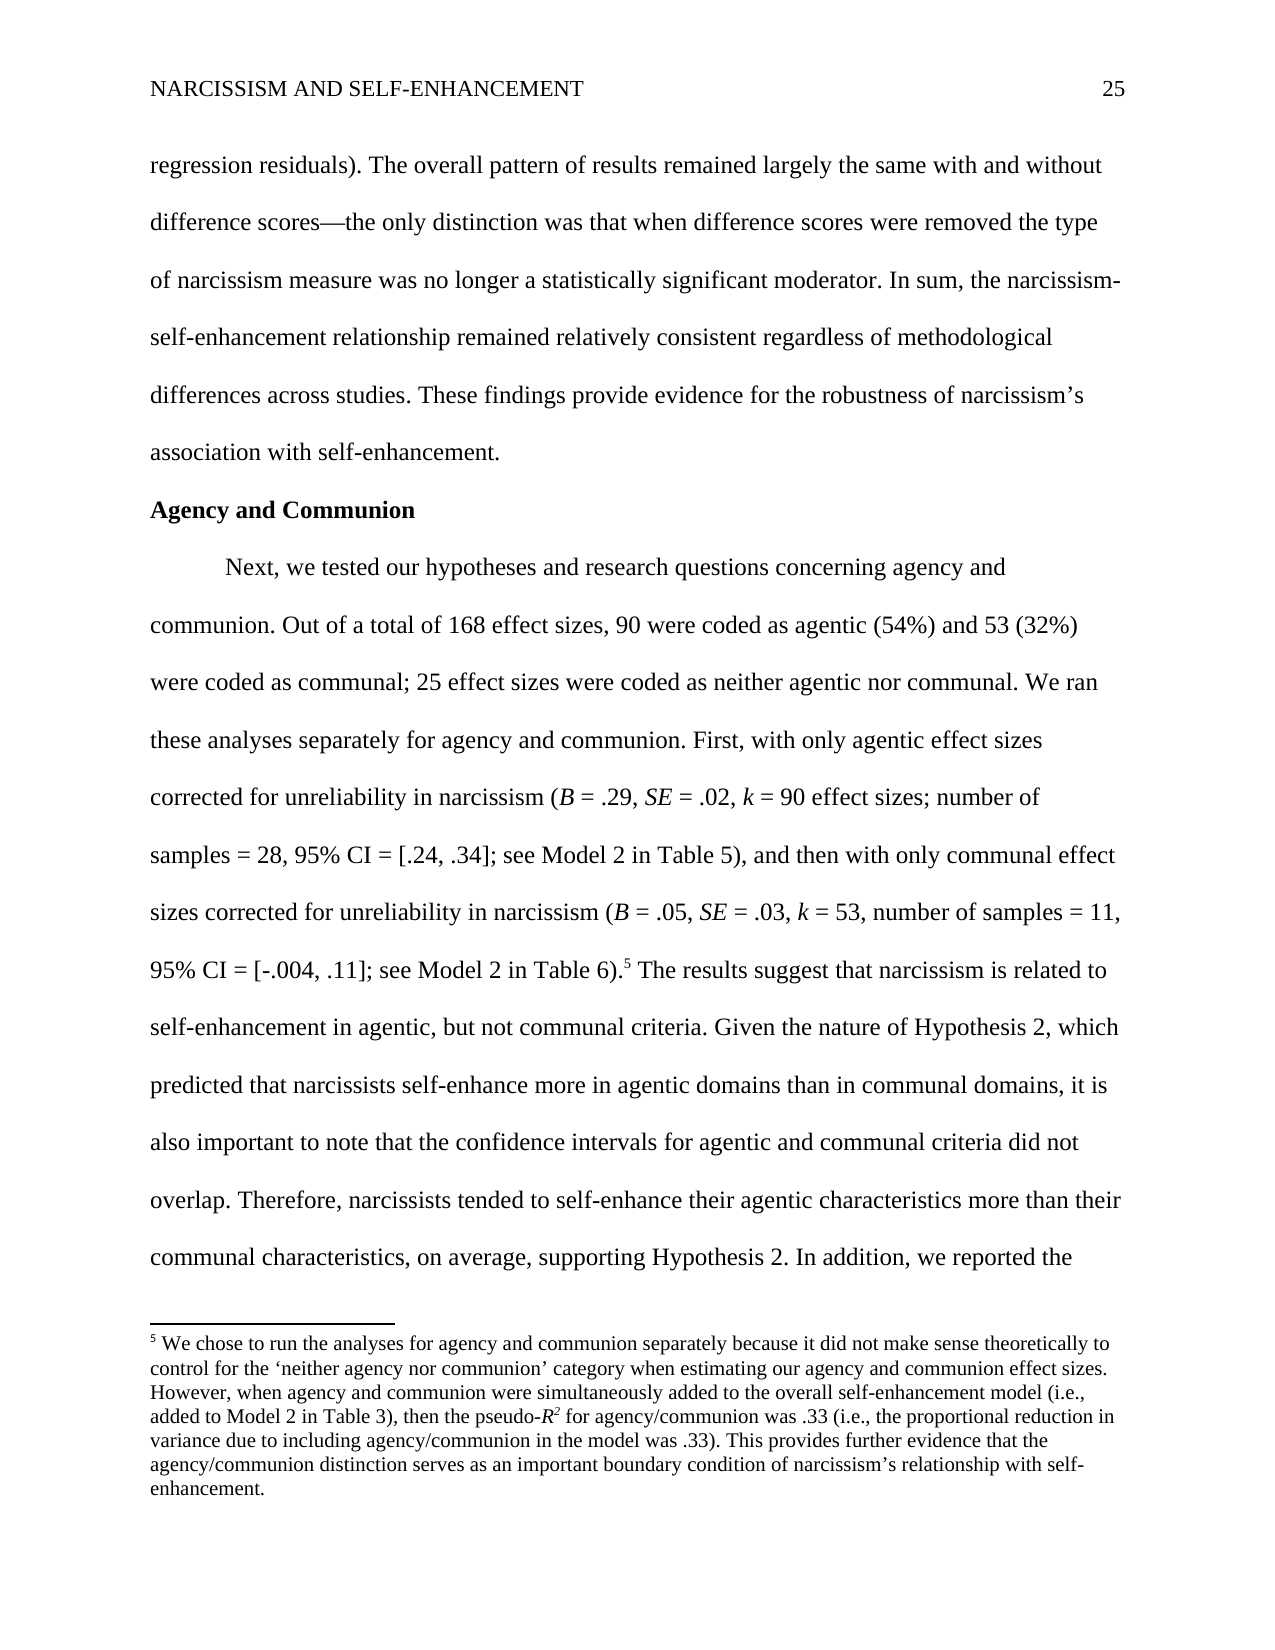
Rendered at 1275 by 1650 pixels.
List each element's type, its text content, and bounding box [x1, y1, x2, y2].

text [150, 150, 1125, 466]
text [150, 552, 1125, 1271]
text Agency and Communion [150, 495, 1125, 524]
